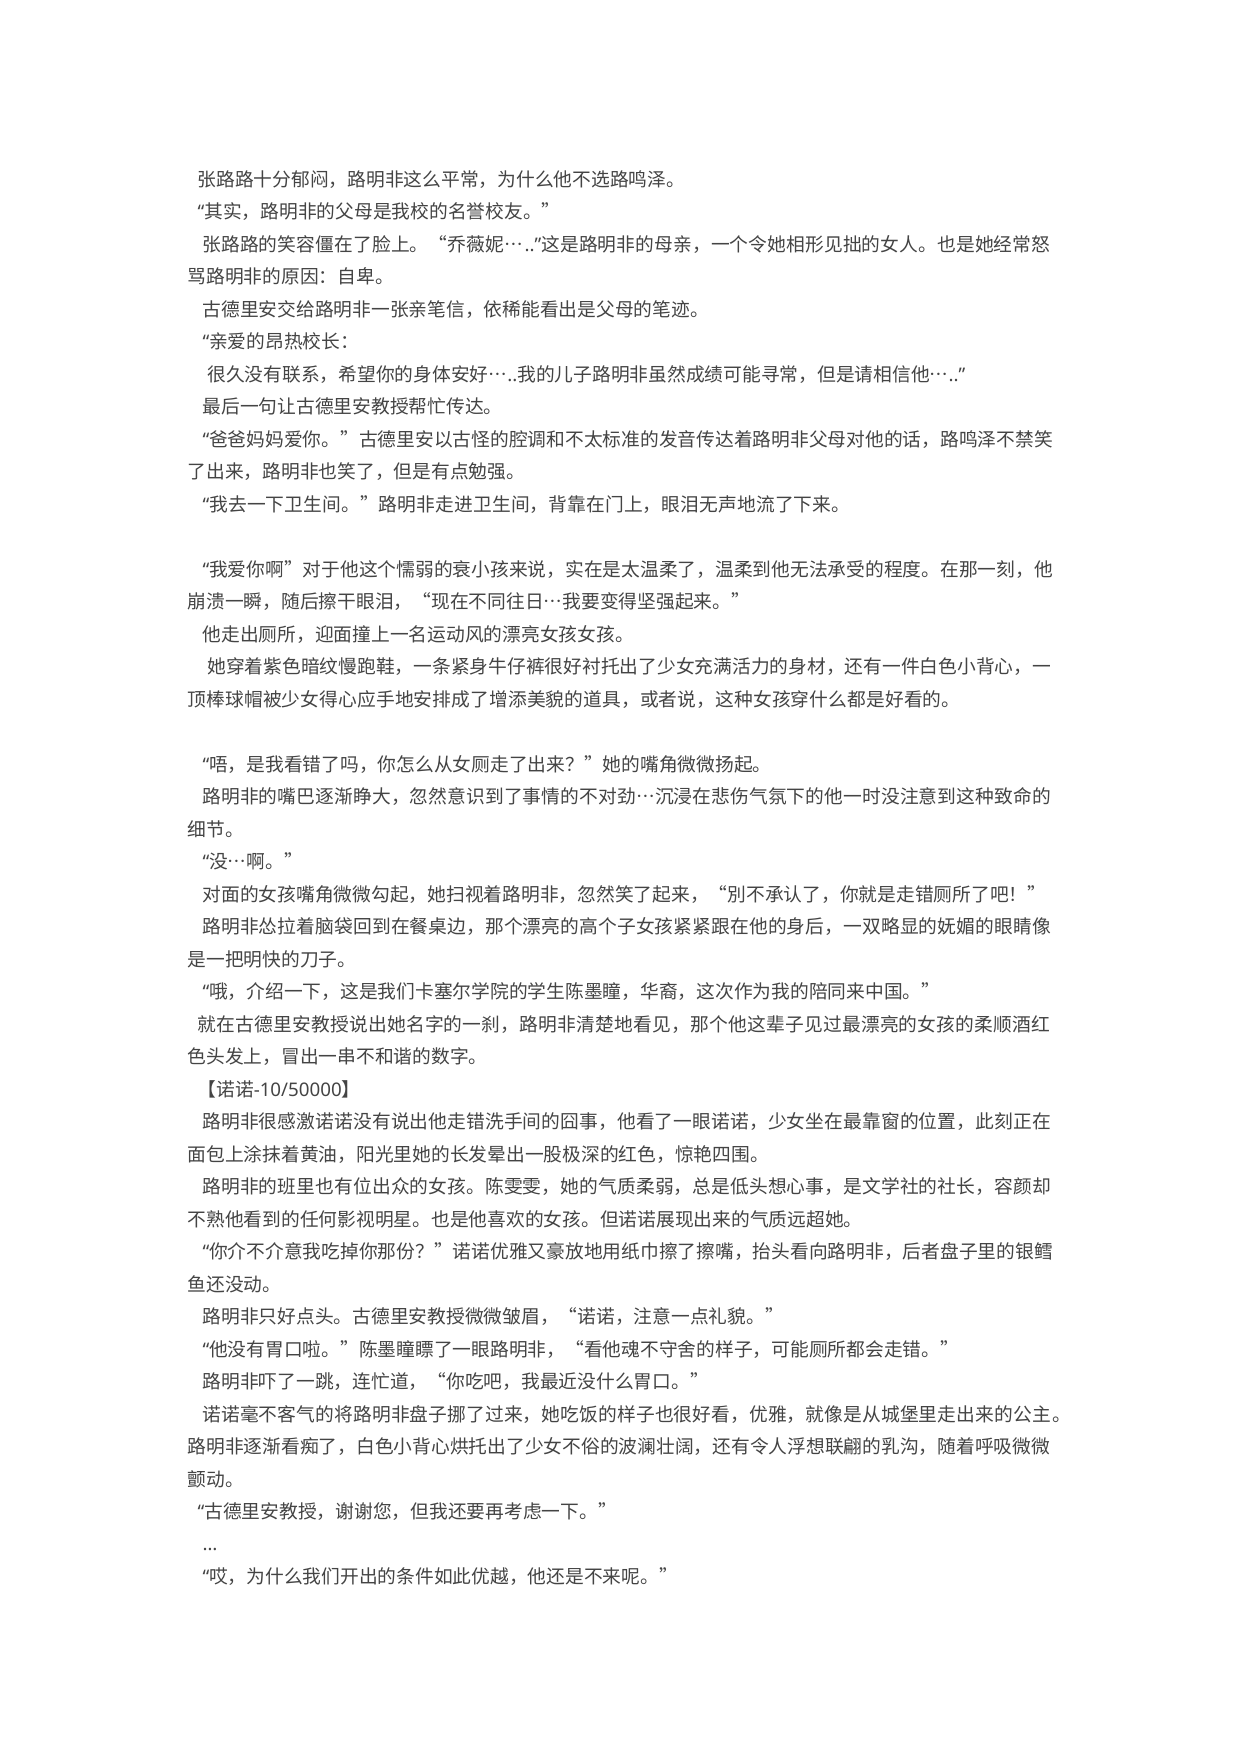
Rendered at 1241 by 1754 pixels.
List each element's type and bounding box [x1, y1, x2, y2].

text [187, 162, 1053, 1592]
